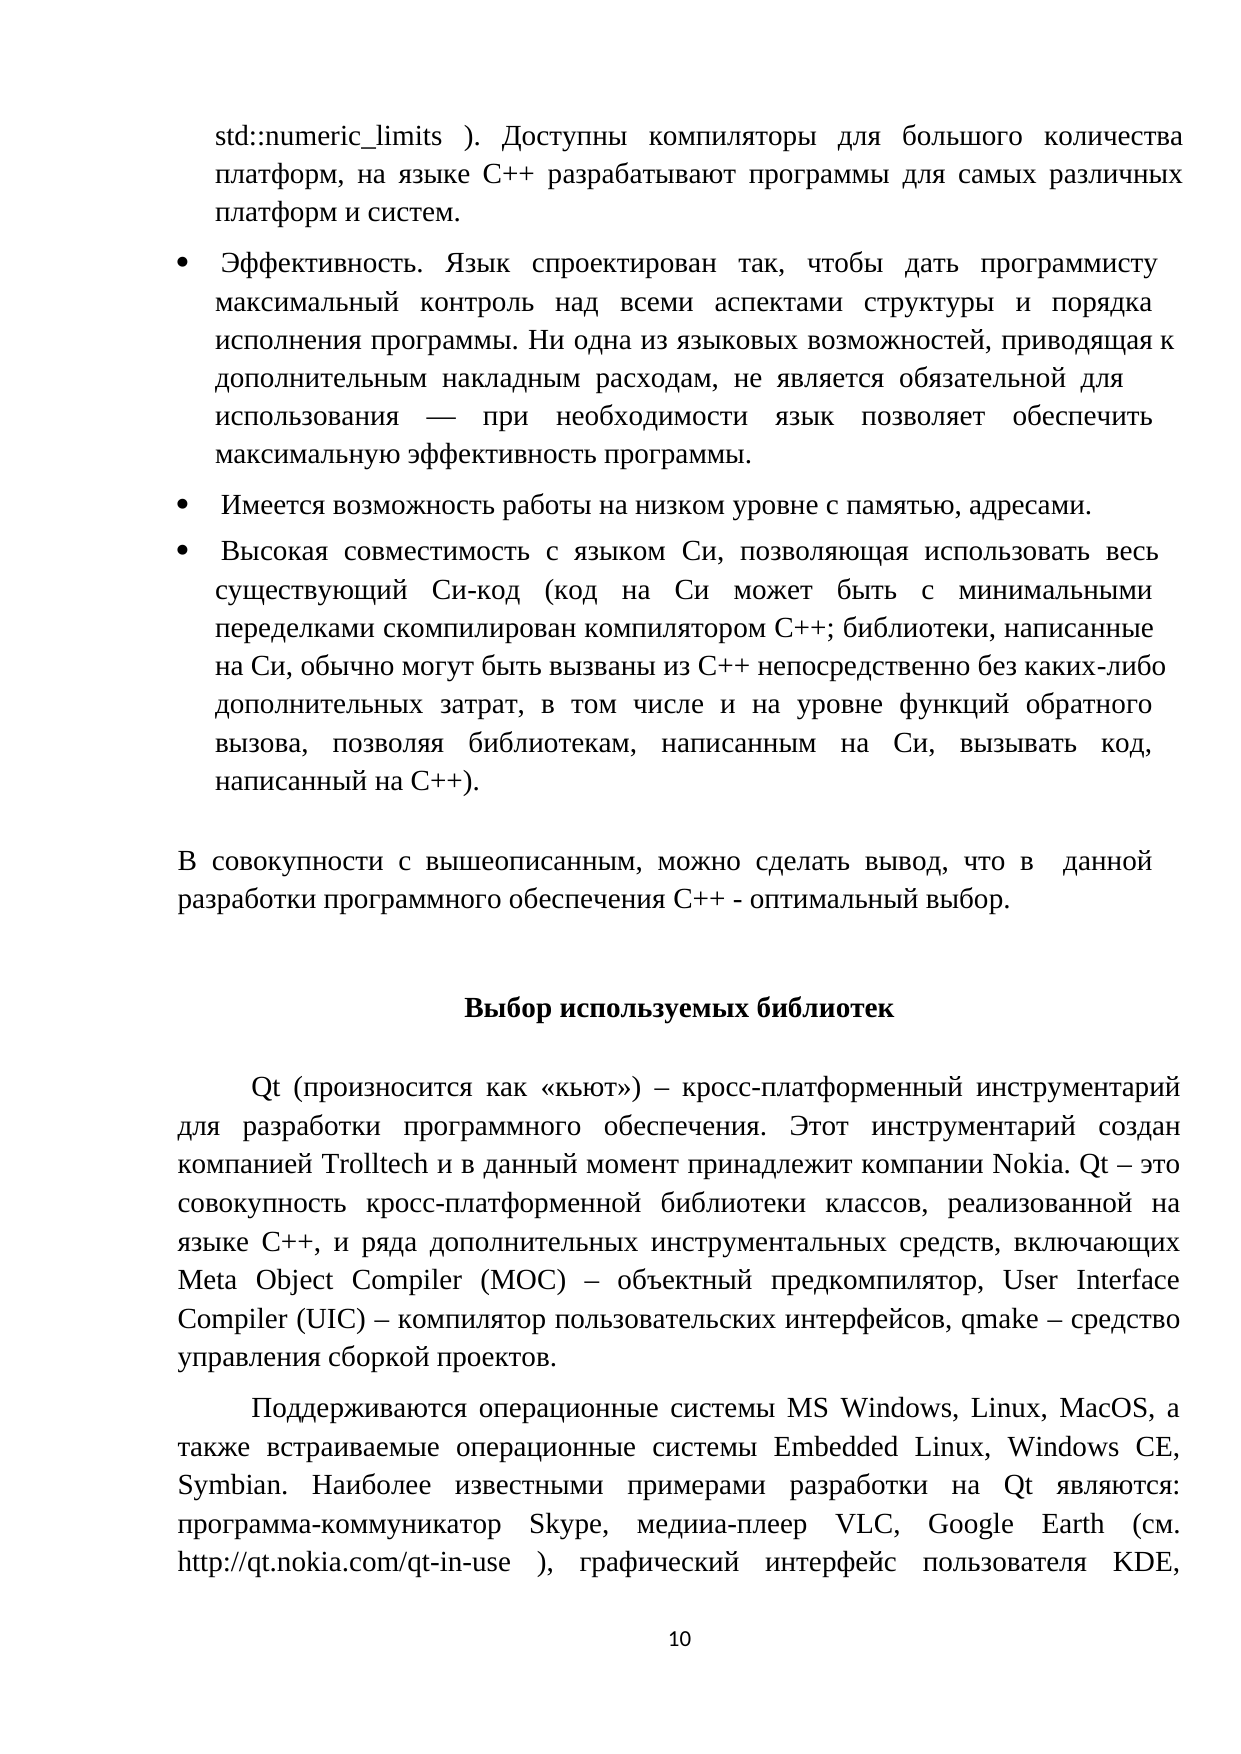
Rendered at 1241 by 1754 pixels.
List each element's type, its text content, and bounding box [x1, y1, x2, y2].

text Высокая совместимость с языком Си, позволяющая использовать весь существующий Си-код (код на Си может быть с минимальными переделками скомпилирован компилятором C++; библиотеки, написанные на Си, обычно могут быть вызваны из C++ непосредственно без каких-либо дополнительных затрат, в том числе и на уровне функций обратного вызова, позволяя библиотекам, написанным на Си, вызывать код, написанный на С++). [177, 533, 1188, 796]
text Qt (произносится как «кьют») – кросс-платформенный инструментарий для разработки программного обеспечения. Этот инструментарий создан компанией Trolltech и в данный момент принадлежит компании Nokia. Qt – это совокупность кросс-платформенной библиотеки классов, реализованной на языке C++, и ряда дополнительных инструментальных средств, включающих Meta Object Compiler (MOC) – объектный предкомпилятор, User Interface Compiler (UIC) – компилятор пользовательских интерфейсов, qmake – средство управления сборкой проектов. [177, 1069, 1181, 1373]
text В совокупности с вышеописанным, можно сделать вывод, что в данной разработки программного обеспечения C++ - оптимальный выбор. [177, 843, 1188, 914]
text Эффективность. Язык спроектирован так, чтобы дать программисту максимальный контроль над всеми аспектами структуры и порядка исполнения программы. Ни одна из языковых возможностей, приводящая к дополнительным накладным расходам, не является обязательной для использования — при необходимости язык позволяет обеспечить максимальную эффективность программы. [177, 245, 1188, 470]
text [177, 1390, 1181, 1578]
subtitle Выбор используемых библиотек [177, 990, 1181, 1023]
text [177, 118, 1183, 228]
text Имеется возможность работы на низком уровне с памятью, адресами. [177, 487, 1183, 521]
